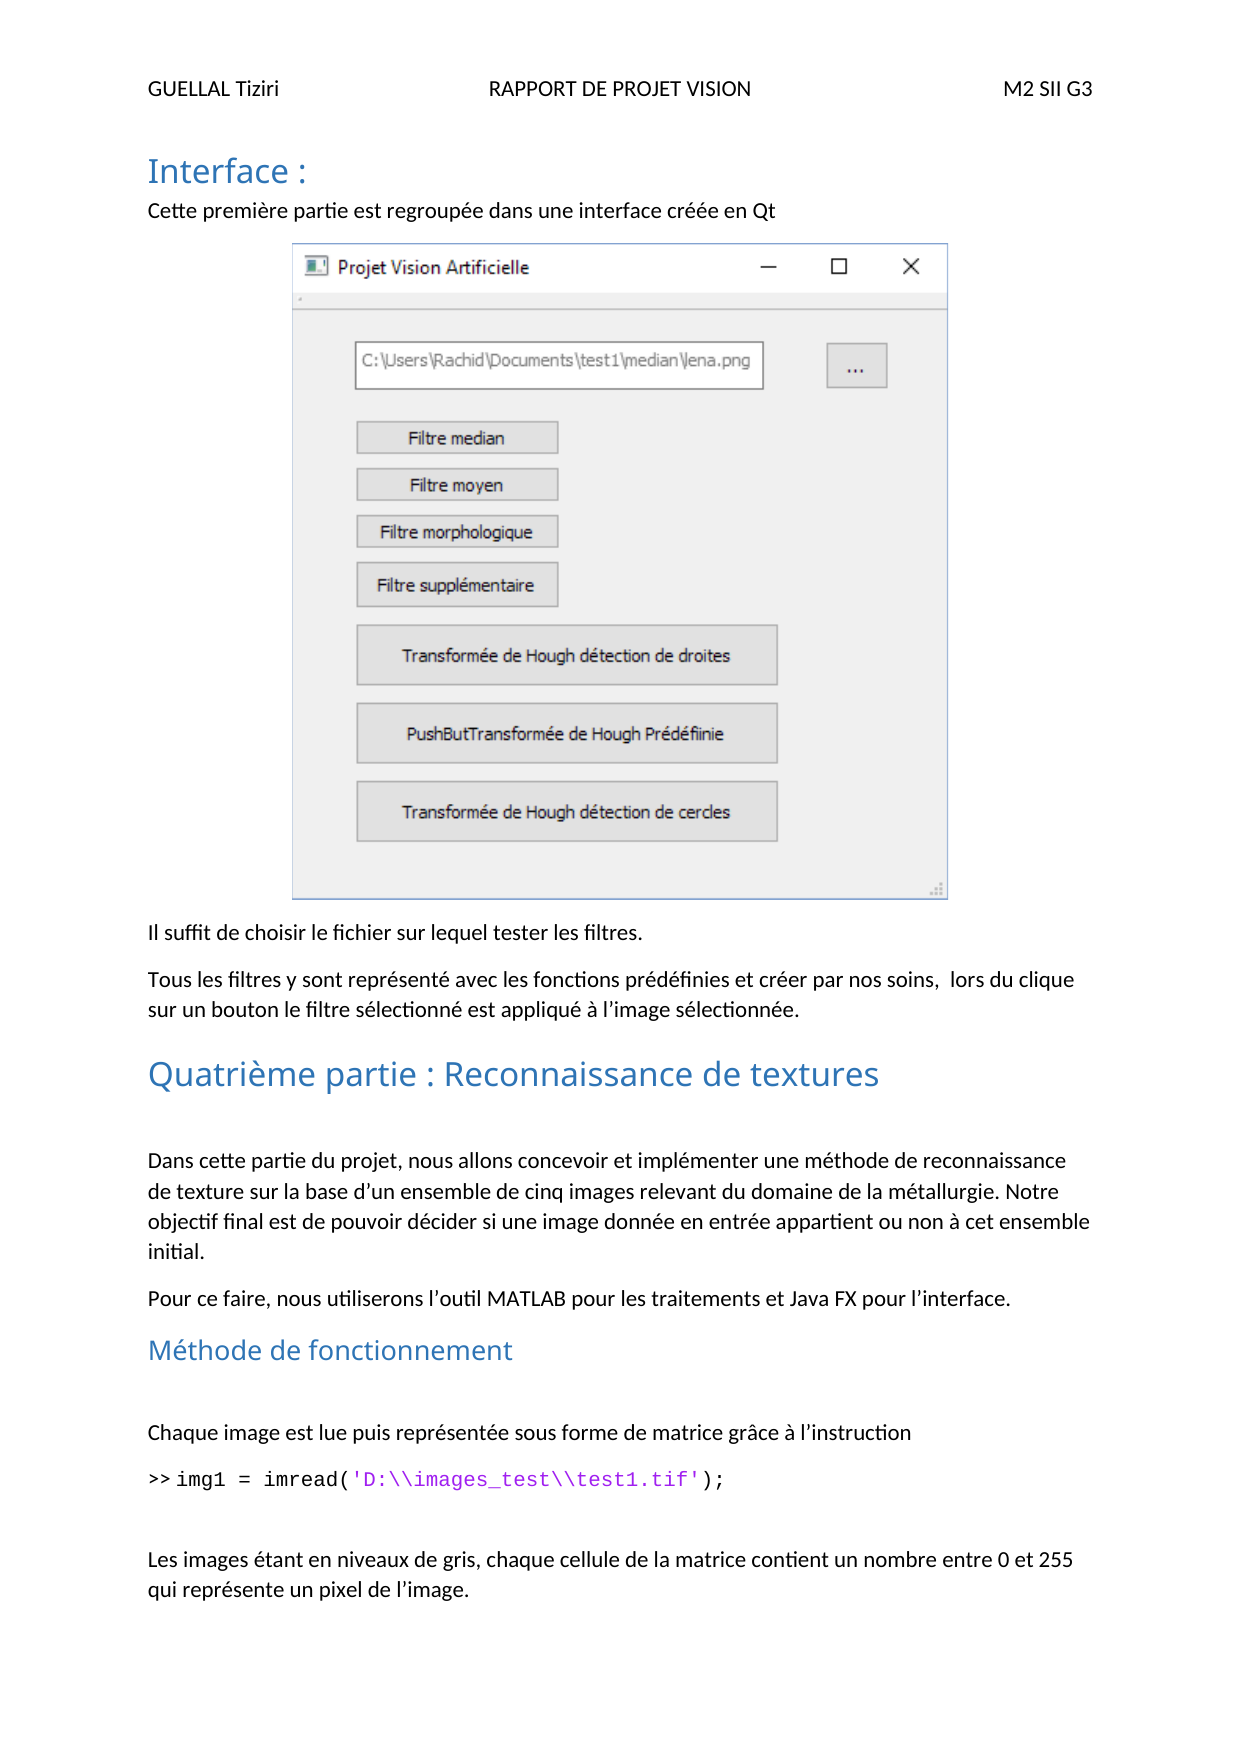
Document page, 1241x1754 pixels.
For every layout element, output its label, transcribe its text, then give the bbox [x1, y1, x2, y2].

text Tous les filtres y sont représenté avec les fonctions prédéfinies et créer par nos soins, lors du clique sur un bouton le filtre sélectionné est appliqué à l’image sélectionnée. [148, 965, 1093, 1024]
text Pour ce faire, nous utiliserons l’outil MATLAB pour les traitements et Java FX pour l’interface. [148, 1284, 1093, 1312]
text Il suffit de choisir le fichier sur lequel tester les filtres. [148, 918, 1093, 947]
subtitle Quatrième partie : Reconnaissance de textures [148, 1051, 1093, 1096]
text Les images étant en niveaux de gris, chaque cellule de la matrice contient un nombre entre 0 et 255 qui représente un pixel de l’image. [148, 1545, 1093, 1603]
text Cette première partie est regroupée dans une interface créée en Qt [148, 197, 1093, 224]
subtitle Méthode de fonctionnement [148, 1331, 1093, 1368]
picture [292, 243, 949, 900]
subtitle Interface : [148, 148, 1093, 193]
text Dans cette partie du projet, nous allons concevoir et implémenter une méthode de reconnaissance de texture sur la base d’un ensemble de cinq images relevant du domaine de la métallurgie. Notre objectif final est de pouvoir décider si une image donnée en entrée appartient ou non à cet ensemble initial. [148, 1147, 1093, 1265]
text >> img1 = imread('D:\\images_test\\test1.tif'); [148, 1464, 1093, 1493]
text Chaque image est lue puis représentée sous forme de matrice grâce à l’instruction [148, 1418, 1093, 1446]
